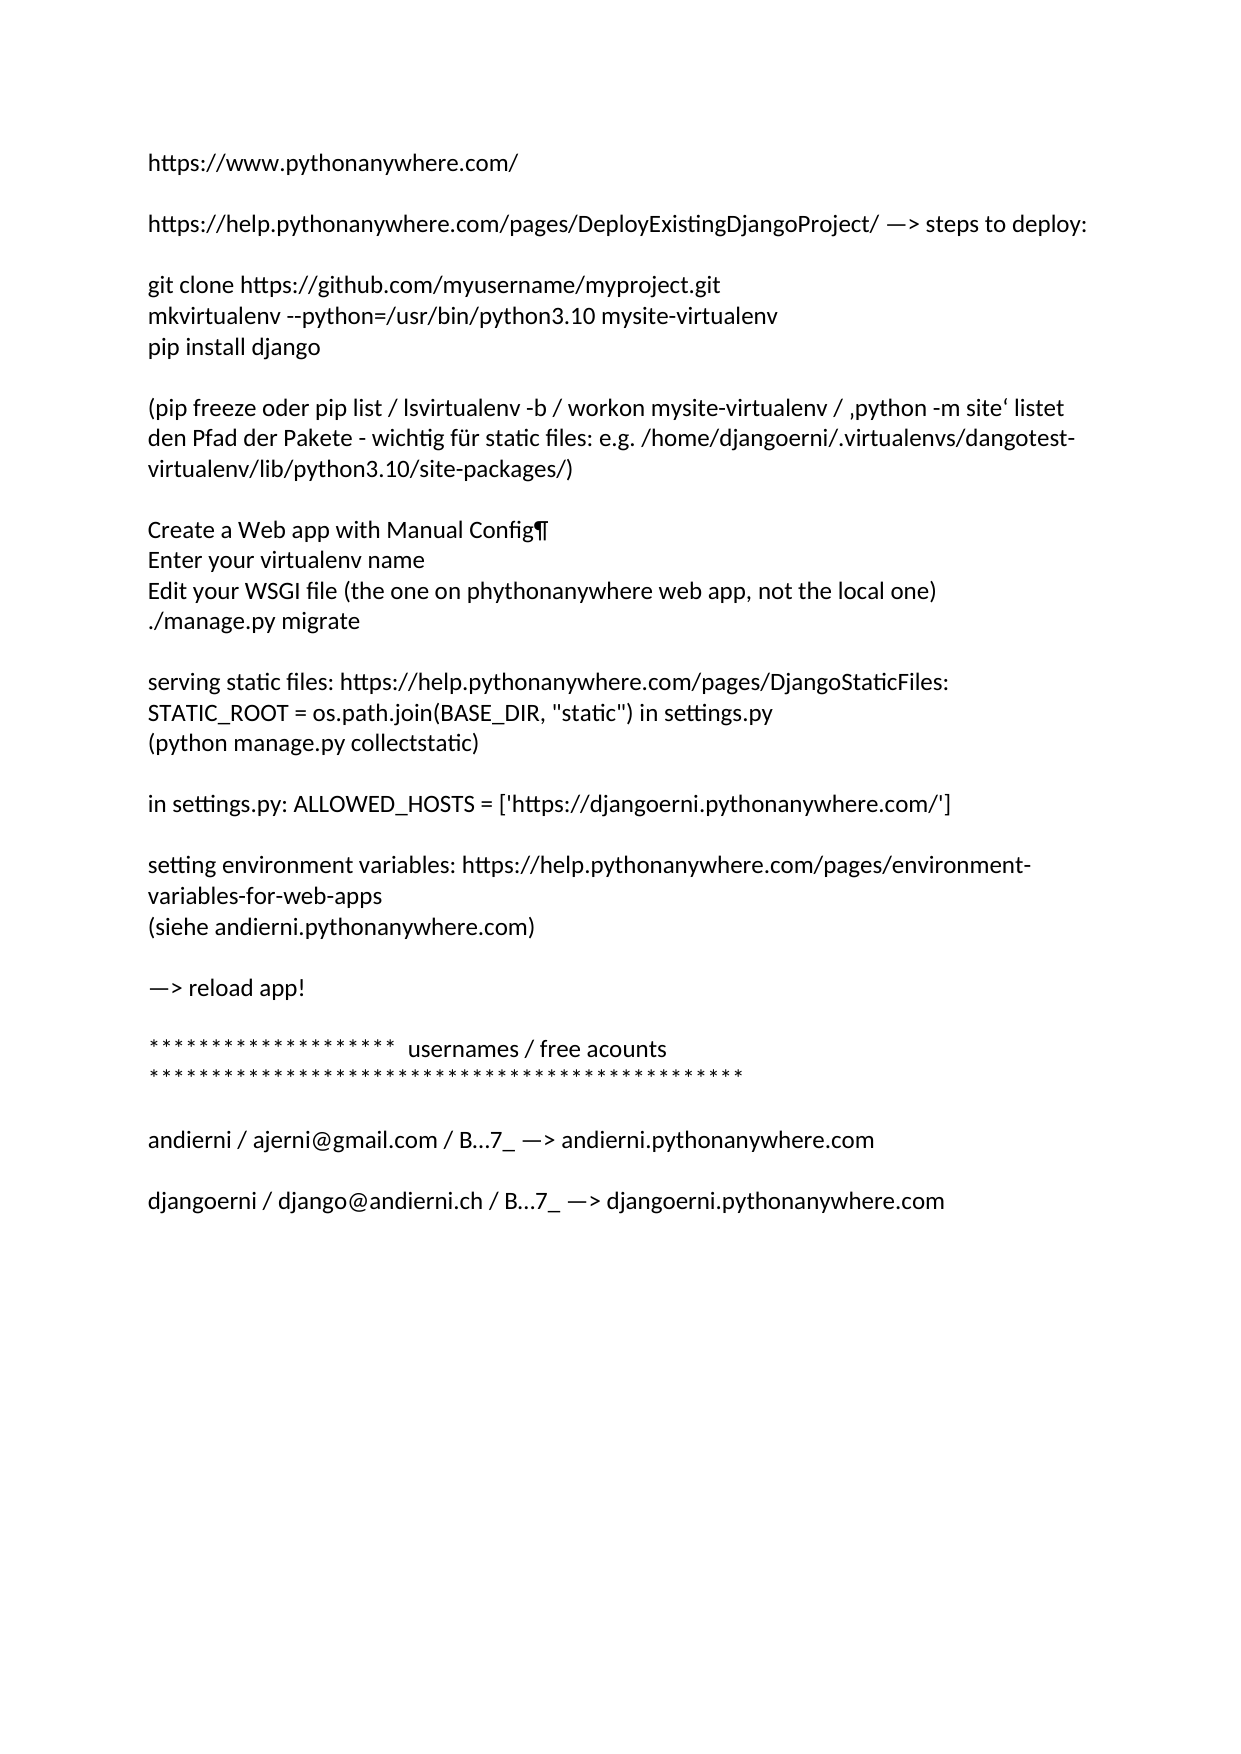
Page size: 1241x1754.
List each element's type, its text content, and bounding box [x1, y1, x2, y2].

text Enter your virtualenv name [148, 544, 1093, 575]
text Edit your WSGI file (the one on phythonanywhere web app, not the local one) [148, 575, 1093, 605]
text —> reload app! [148, 972, 1093, 1002]
text (python manage.py collectstatic) [148, 727, 1093, 758]
text setting environment variables: https://help.pythonanywhere.com/pages/environment-variables-for-web-apps [148, 849, 1093, 911]
text serving static files: https://help.pythonanywhere.com/pages/DjangoStaticFiles: [148, 666, 1093, 697]
text djangoerni / django@andierni.ch / B…7_ —> djangoerni.pythonanywhere.com [148, 1185, 1093, 1216]
text andierni / ajerni@gmail.com / B…7_ —> andierni.pythonanywhere.com [148, 1124, 1093, 1155]
text ./manage.py migrate [148, 605, 1093, 636]
text https://www.pythonanywhere.com/ [148, 148, 1093, 178]
text https://help.pythonanywhere.com/pages/DeployExistingDjangoProject/ —> steps to deploy: [148, 209, 1093, 239]
text mkvirtualenv --python=/usr/bin/python3.10 mysite-virtualenv [148, 300, 1093, 331]
text pip install django [148, 331, 1093, 361]
text STATIC_ROOT = os.path.join(BASE_DIR, "static") in settings.py [148, 697, 1093, 727]
text Create a Web app with Manual Config¶ [148, 514, 1093, 544]
text git clone https://github.com/myusername/myproject.git [148, 270, 1093, 300]
text (pip freeze oder pip list / lsvirtualenv -b / workon mysite-virtualenv / ‚python -m site‘ listet den Pfad der Pakete - wichtig für static files: e.g. /home/djangoerni/.virtualenvs/dangotest-virtualenv/lib/python3.10/site-packages/) [148, 392, 1093, 483]
text (siehe andierni.pythonanywhere.com) [148, 911, 1093, 941]
text ******************** usernames / free acounts ************************************************ [148, 1033, 1093, 1094]
text in settings.py: ALLOWED_HOSTS = ['https://djangoerni.pythonanywhere.com/'] [148, 788, 1093, 819]
